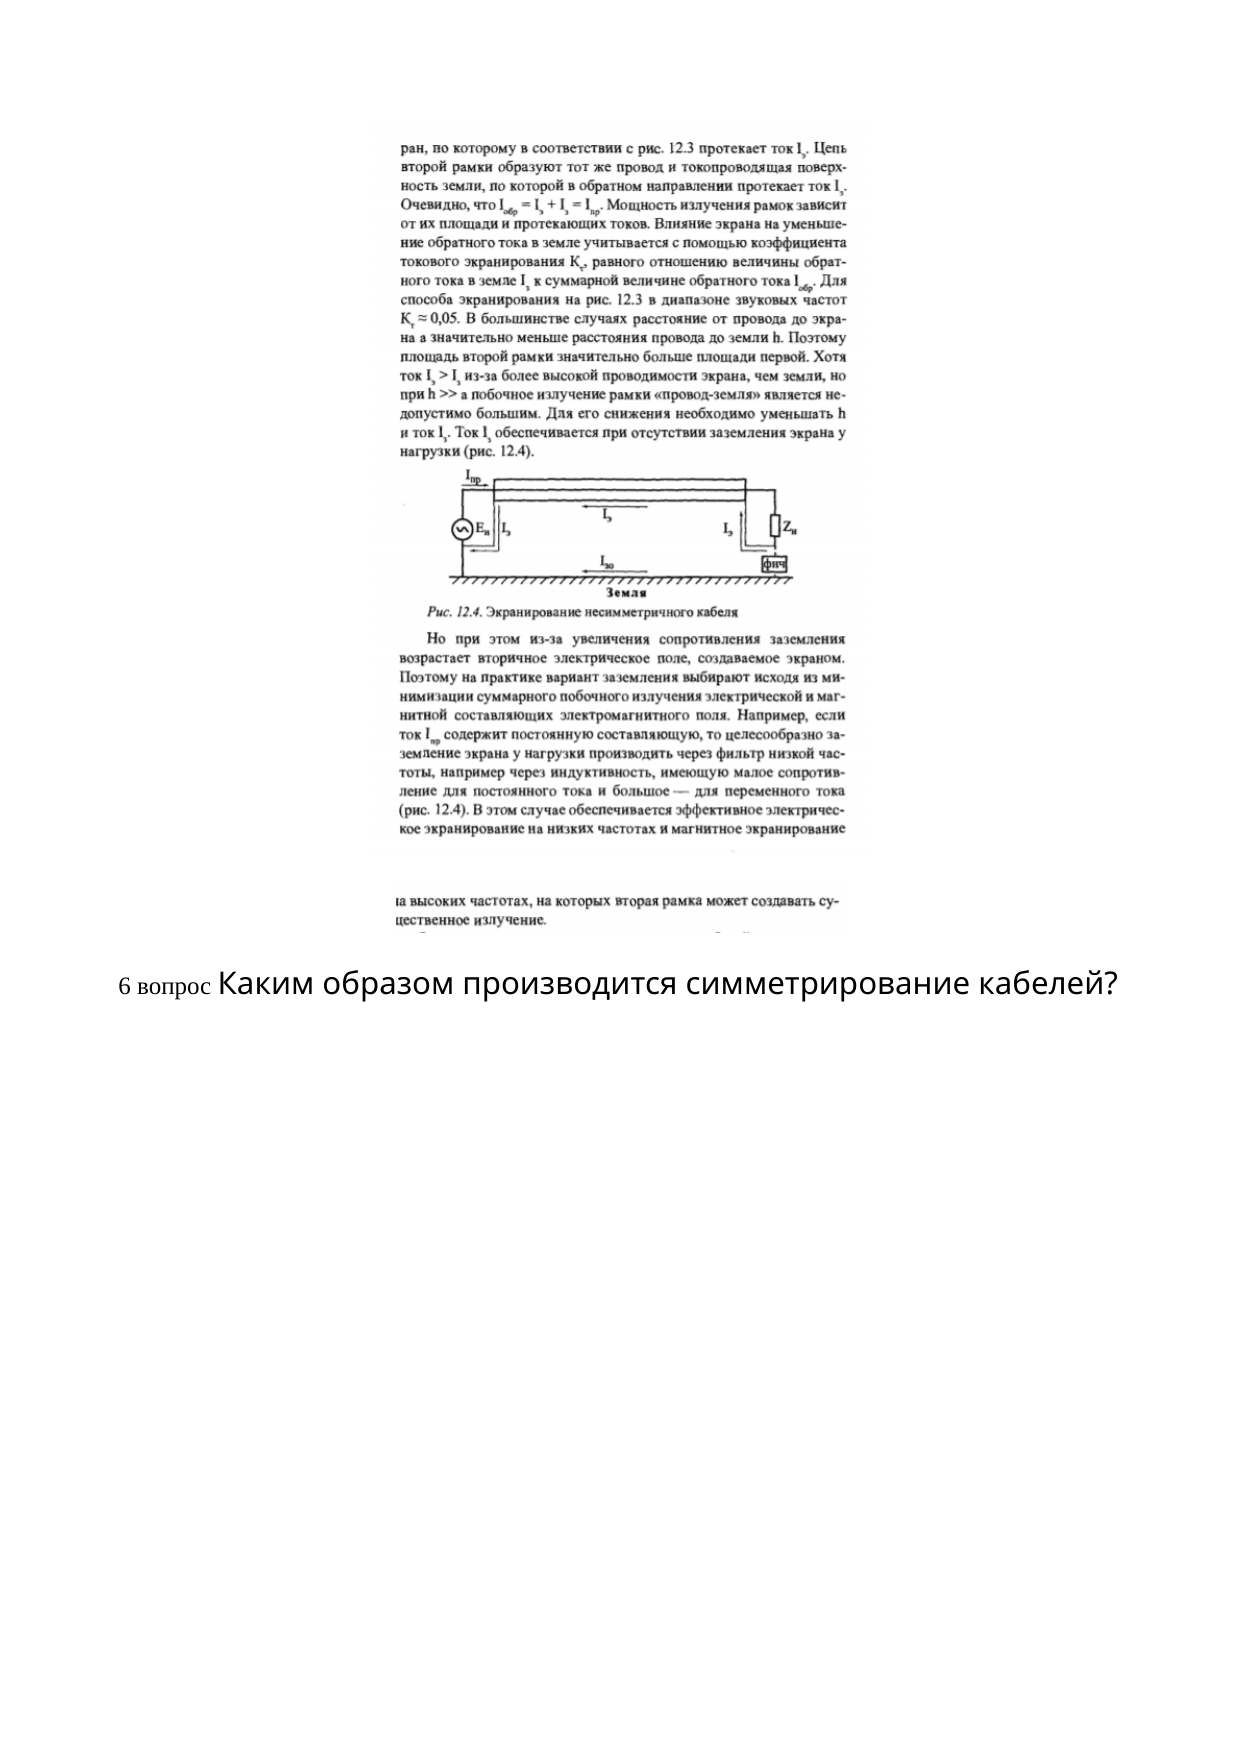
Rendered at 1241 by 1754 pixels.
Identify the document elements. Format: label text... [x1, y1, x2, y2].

picture [373, 118, 867, 854]
picture [396, 882, 844, 933]
text 6 вопрос Каким образом производится симметрирование кабелей? [118, 961, 1122, 1004]
